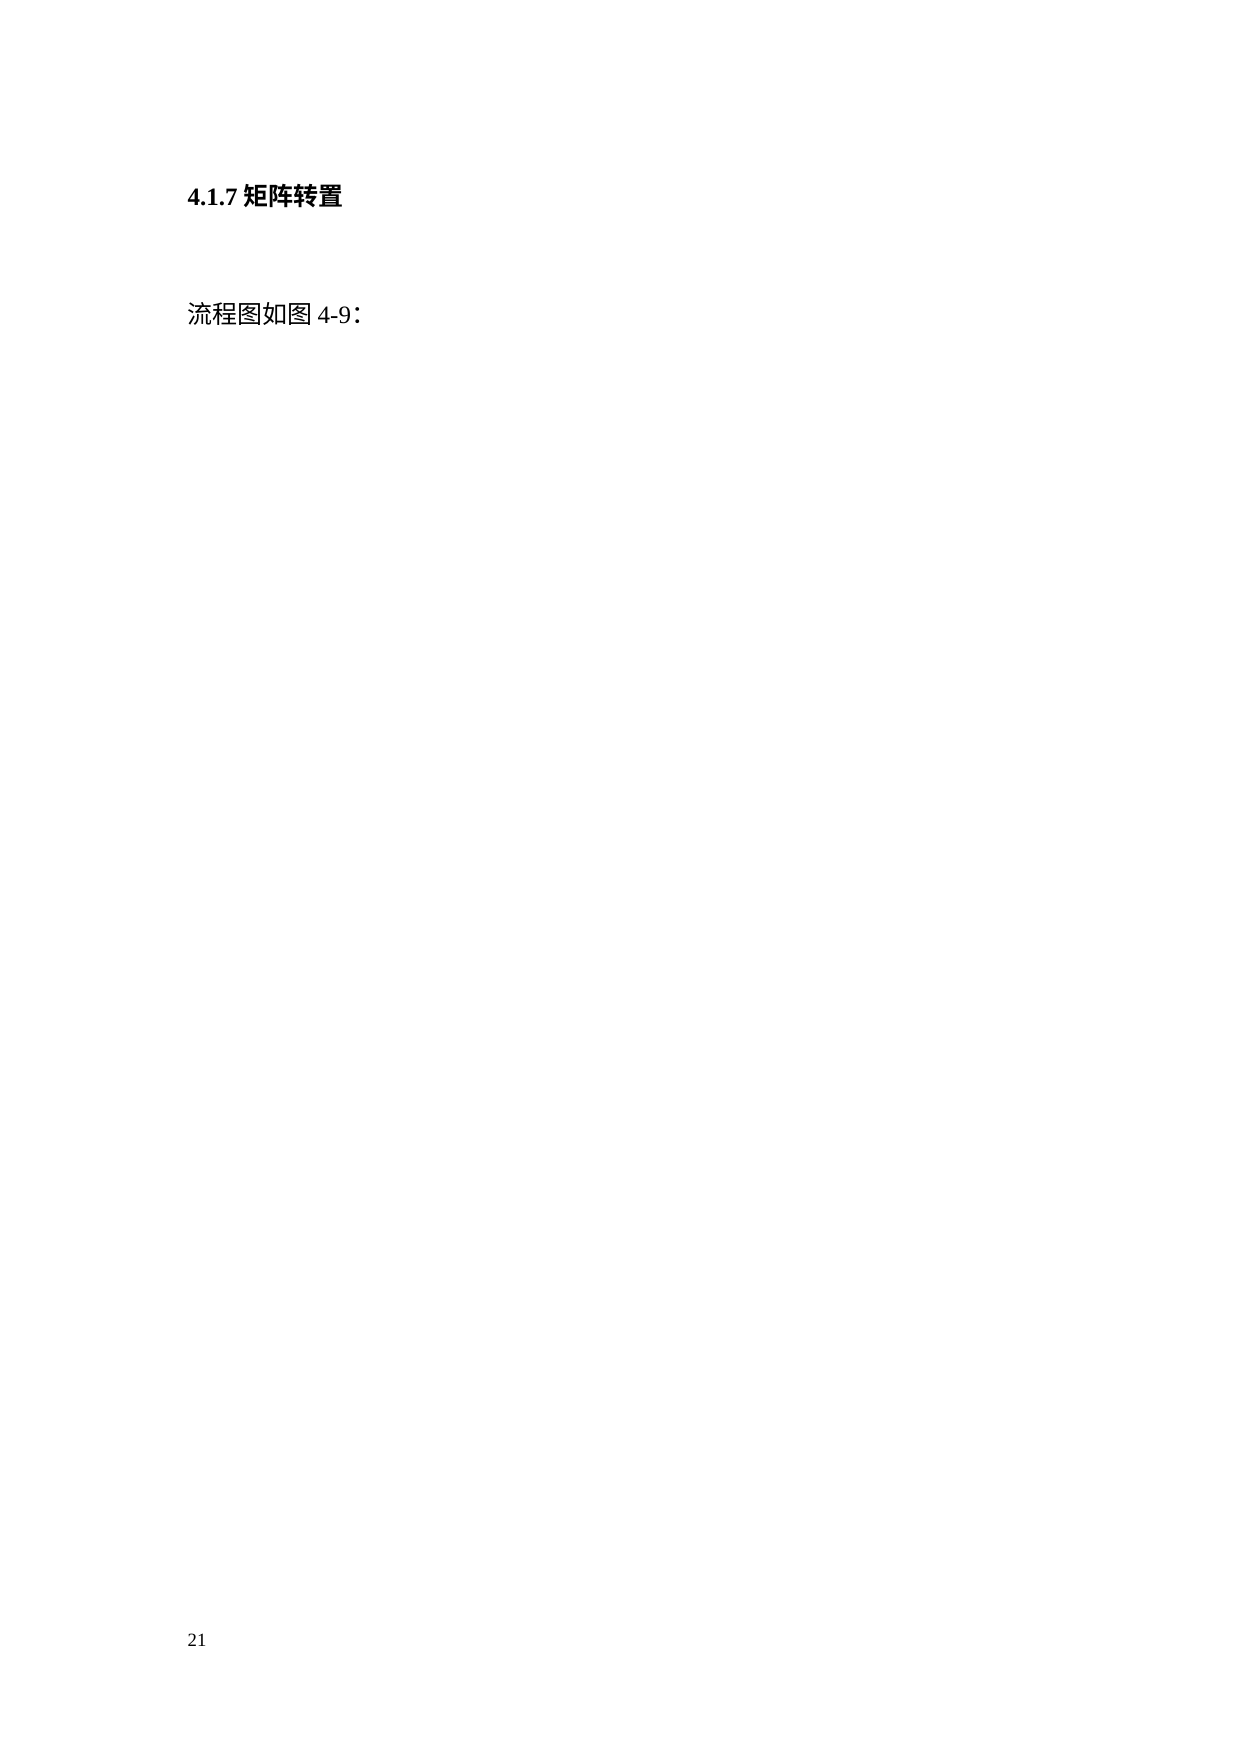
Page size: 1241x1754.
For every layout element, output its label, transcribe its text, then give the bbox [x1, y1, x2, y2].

subtitle 4.1.7 矩阵转置 [187, 162, 1053, 227]
text 流程图如图4-9： [187, 280, 1053, 345]
